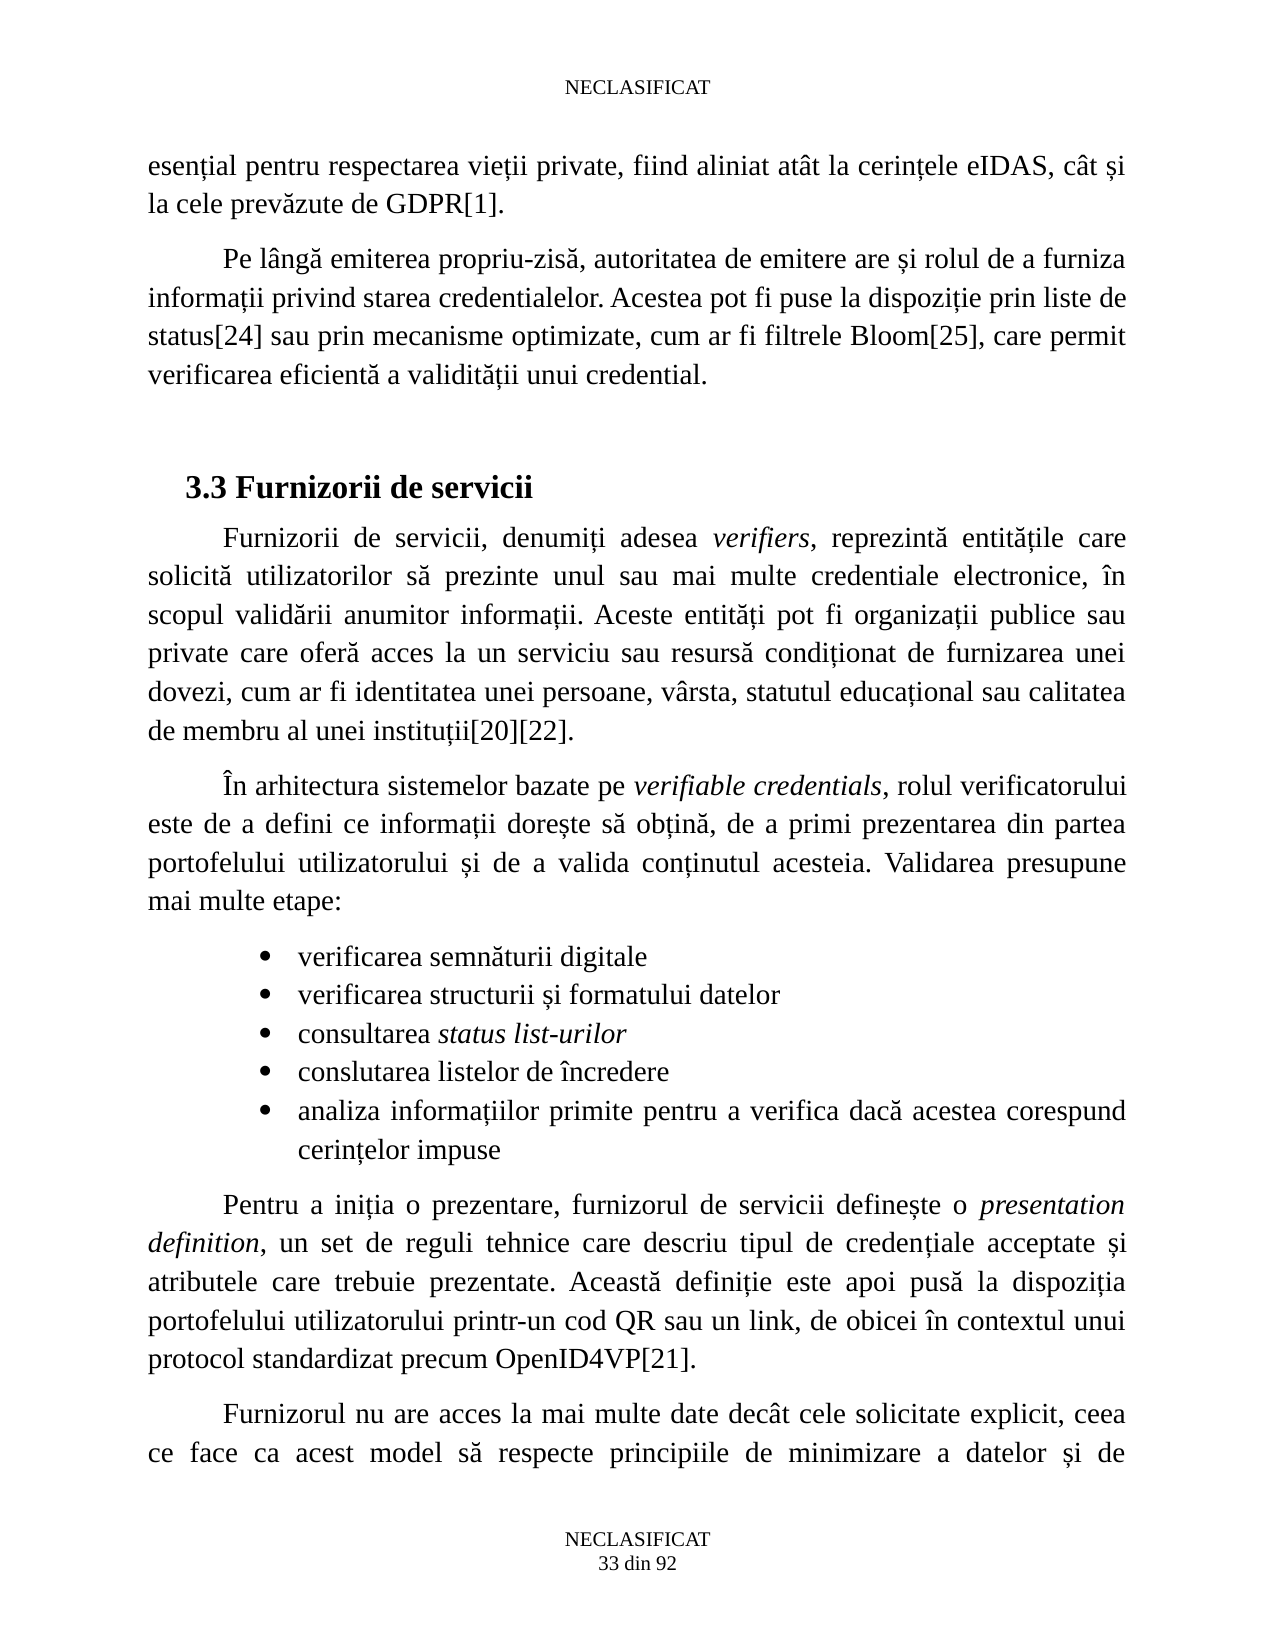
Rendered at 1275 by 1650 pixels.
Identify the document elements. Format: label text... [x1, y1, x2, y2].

list verificarea structurii și formatului datelor [260, 977, 1127, 1011]
text În arhitectura sistemelor bazate pe verifiable credentials, rolul verificatorului este de a defini ce informații dorește să obțină, de a primi prezentarea din partea portofelului utilizatorului și de a valida conținutul acesteia. Validarea presupune mai multe etape: [148, 768, 1127, 917]
list analiza informațiilor primite pentru a verifica dacă acestea corespund cerințelor impuse [260, 1093, 1127, 1165]
list consultarea status list-urilor [260, 1016, 1127, 1049]
list conslutarea listelor de încredere [260, 1054, 1127, 1088]
text Furnizorii de servicii, denumiți adesea verifiers, reprezintă entitățile care solicită utilizatorilor să prezinte unul sau mai multe credentiale electronice, în scopul validării anumitor informații. Aceste entități pot fi organizații publice sau private care oferă acces la un serviciu sau resursă condiționat de furnizarea unei dovezi, cum ar fi identitatea unei persoane, vârsta, statutul educațional sau calitatea de membru al unei instituții[20][22]. [148, 520, 1127, 746]
list verificarea semnăturii digitale [260, 939, 1127, 972]
text Pe lângă emiterea propriu-zisă, autoritatea de emitere are și rolul de a furniza informații privind starea credentialelor. Acestea pot fi puse la dispoziție prin liste de status[24] sau prin mecanisme optimizate, cum ar fi filtrele Bloom[25], care permit verificarea eficientă a validității unui credential. [148, 241, 1127, 391]
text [148, 1396, 1127, 1468]
subtitle Furnizorii de servicii [185, 467, 1127, 506]
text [148, 148, 1127, 220]
text Pentru a iniția o prezentare, furnizorul de servicii definește o presentation definition, un set de reguli tehnice care descriu tipul de credențiale acceptate și atributele care trebuie prezentate. Această definiție este apoi pusă la dispoziția portofelului utilizatorului printr-un cod QR sau un link, de obicei în contextul unui protocol standardizat precum OpenID4VP[21]. [148, 1187, 1127, 1375]
